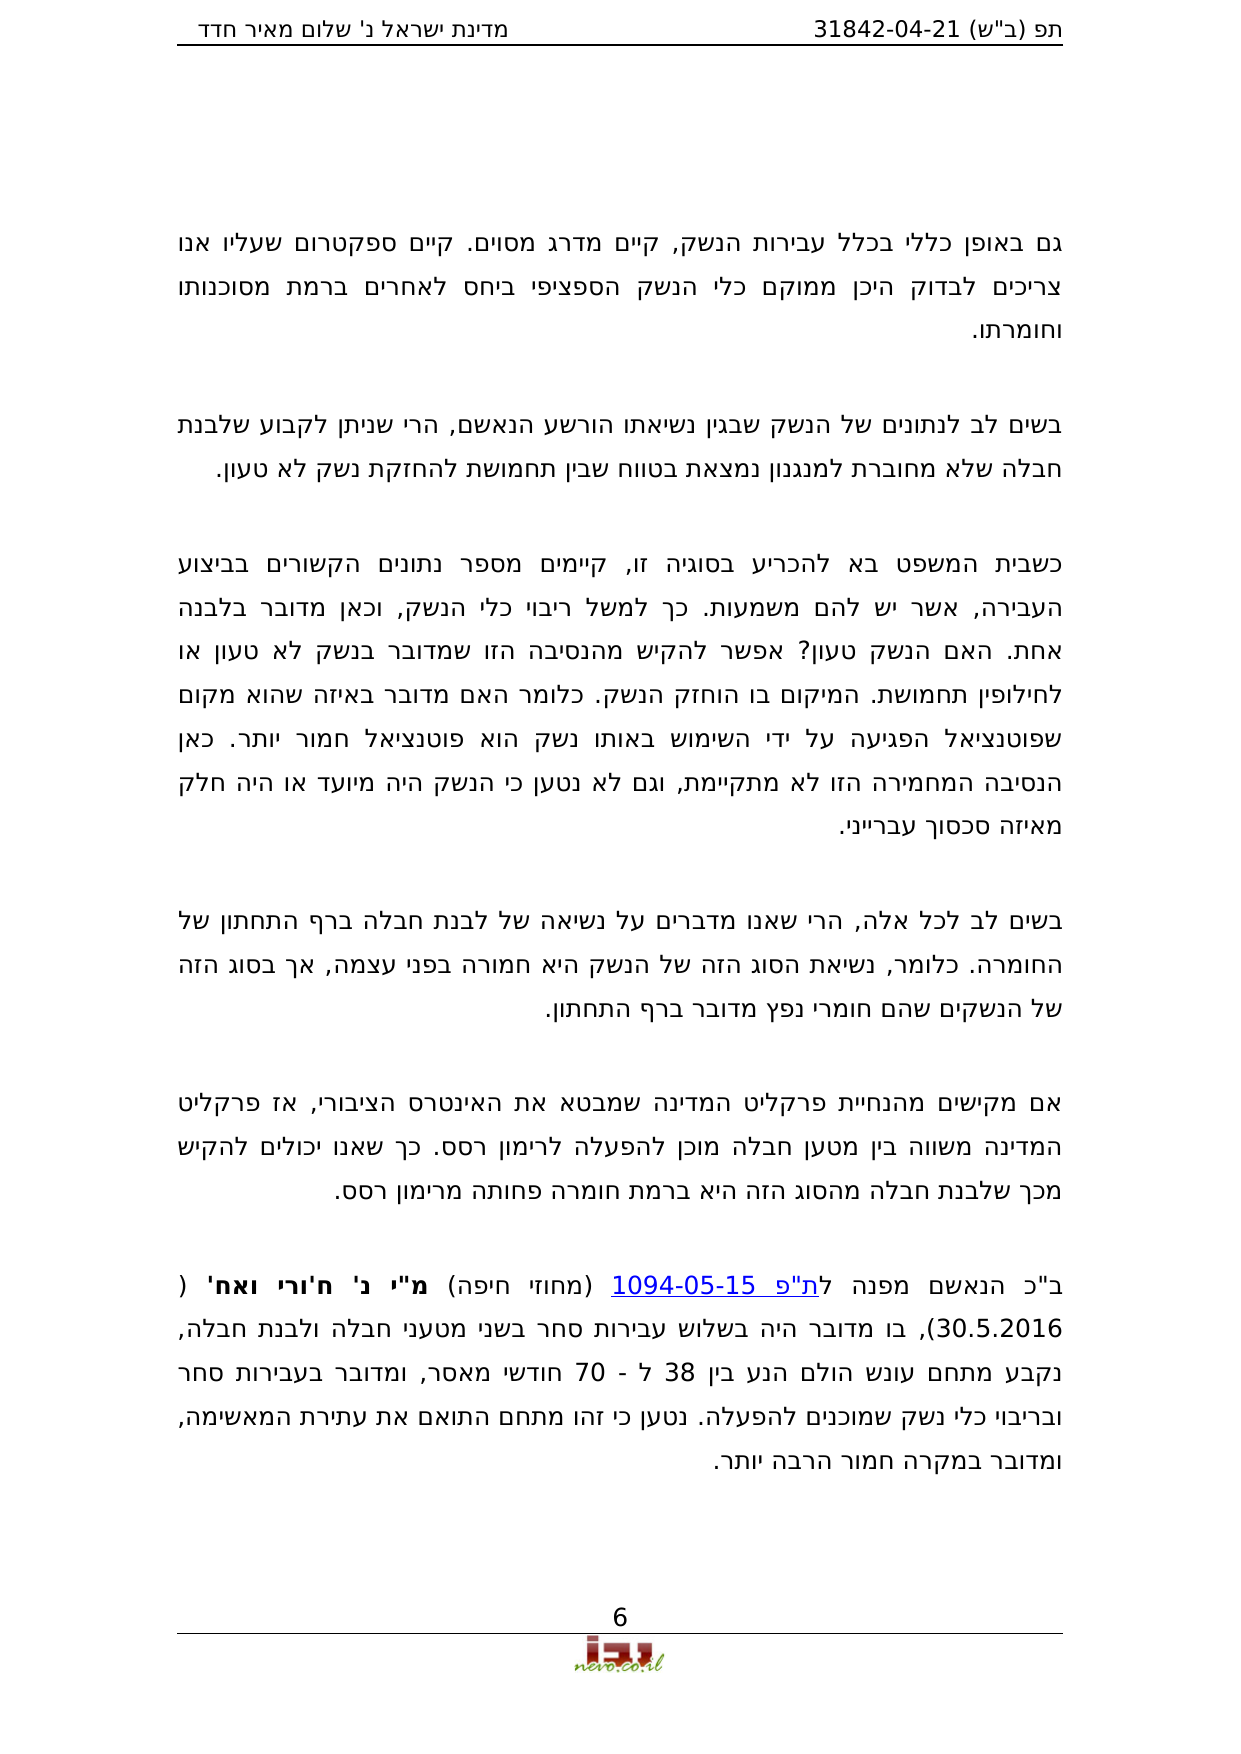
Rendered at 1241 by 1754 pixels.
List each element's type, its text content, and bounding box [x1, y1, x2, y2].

picture [574, 1635, 666, 1673]
text כשבית המשפט בא להכריע בסוגיה זו, קיימים מספר נתונים הקשורים בביצוע העבירה, אשר יש להם משמעות. כך למשל ריבוי כלי הנשק, וכאן מדובר בלבנה אחת. האם הנשק טעון? אפשר להקיש מהנסיבה הזו שמדובר בנשק לא טעון או לחילופין תחמושת. המיקום בו הוחזק הנשק. כלומר האם מדובר באיזה שהוא מקום שפוטנציאל הפגיעה על ידי השימוש באותו נשק הוא פוטנציאל חמור יותר. כאן הנסיבה המחמירה הזו לא מתקיימת, וגם לא נטען כי הנשק היה מיועד או היה חלק מאיזה סכסוך עברייני. [177, 549, 1063, 841]
text בשים לב לנתונים של הנשק שבגין נשיאתו הורשע הנאשם, הרי שניתן לקבוע שלבנת חבלה שלא מחוברת למנגנון נמצאת בטווח שבין תחמושת להחזקת נשק לא טעון. [177, 411, 1063, 483]
text אם מקישים מהנחיית פרקליט המדינה שמבטא את האינטרס הציבורי, אז פרקליט המדינה משווה בין מטען חבלה מוכן להפעלה לרימון רסס. כך שאנו יכולים להקיש מכך שלבנת חבלה מהסוג הזה היא ברמת חומרה פחותה מרימון רסס. [177, 1089, 1063, 1205]
text בשים לב לכל אלה, הרי שאנו מדברים על נשיאה של לבנת חבלה ברף התחתון של החומרה. כלומר, נשיאת הסוג הזה של הנשק היא חמורה בפני עצמה, אך בסוג הזה של הנשקים שהם חומרי נפץ מדובר ברף התחתון. [177, 906, 1063, 1023]
text גם באופן כללי בכלל עבירות הנשק, קיים מדרג מסוים. קיים ספקטרום שעליו אנו צריכים לבדוק היכן ממוקם כלי הנשק הספציפי ביחס לאחרים ברמת מסוכנותו וחומרתו. [177, 228, 1063, 345]
text ב"כ הנאשם מפנה לת"פ 1094-05-15 (מחוזי חיפה) מ"י נ' ח'ורי ואח' (30.5.2016), בו מדובר היה בשלוש עבירות סחר בשני מטעני חבלה ולבנת חבלה, נקבע מתחם עונש הולם הנע בין 38 ל - 70 חודשי מאסר, ומדובר בעבירות סחר ובריבוי כלי נשק שמוכנים להפעלה. נטען כי זהו מתחם התואם את עתירת המאשימה, ומדובר במקרה חמור הרבה יותר. [177, 1271, 1063, 1475]
